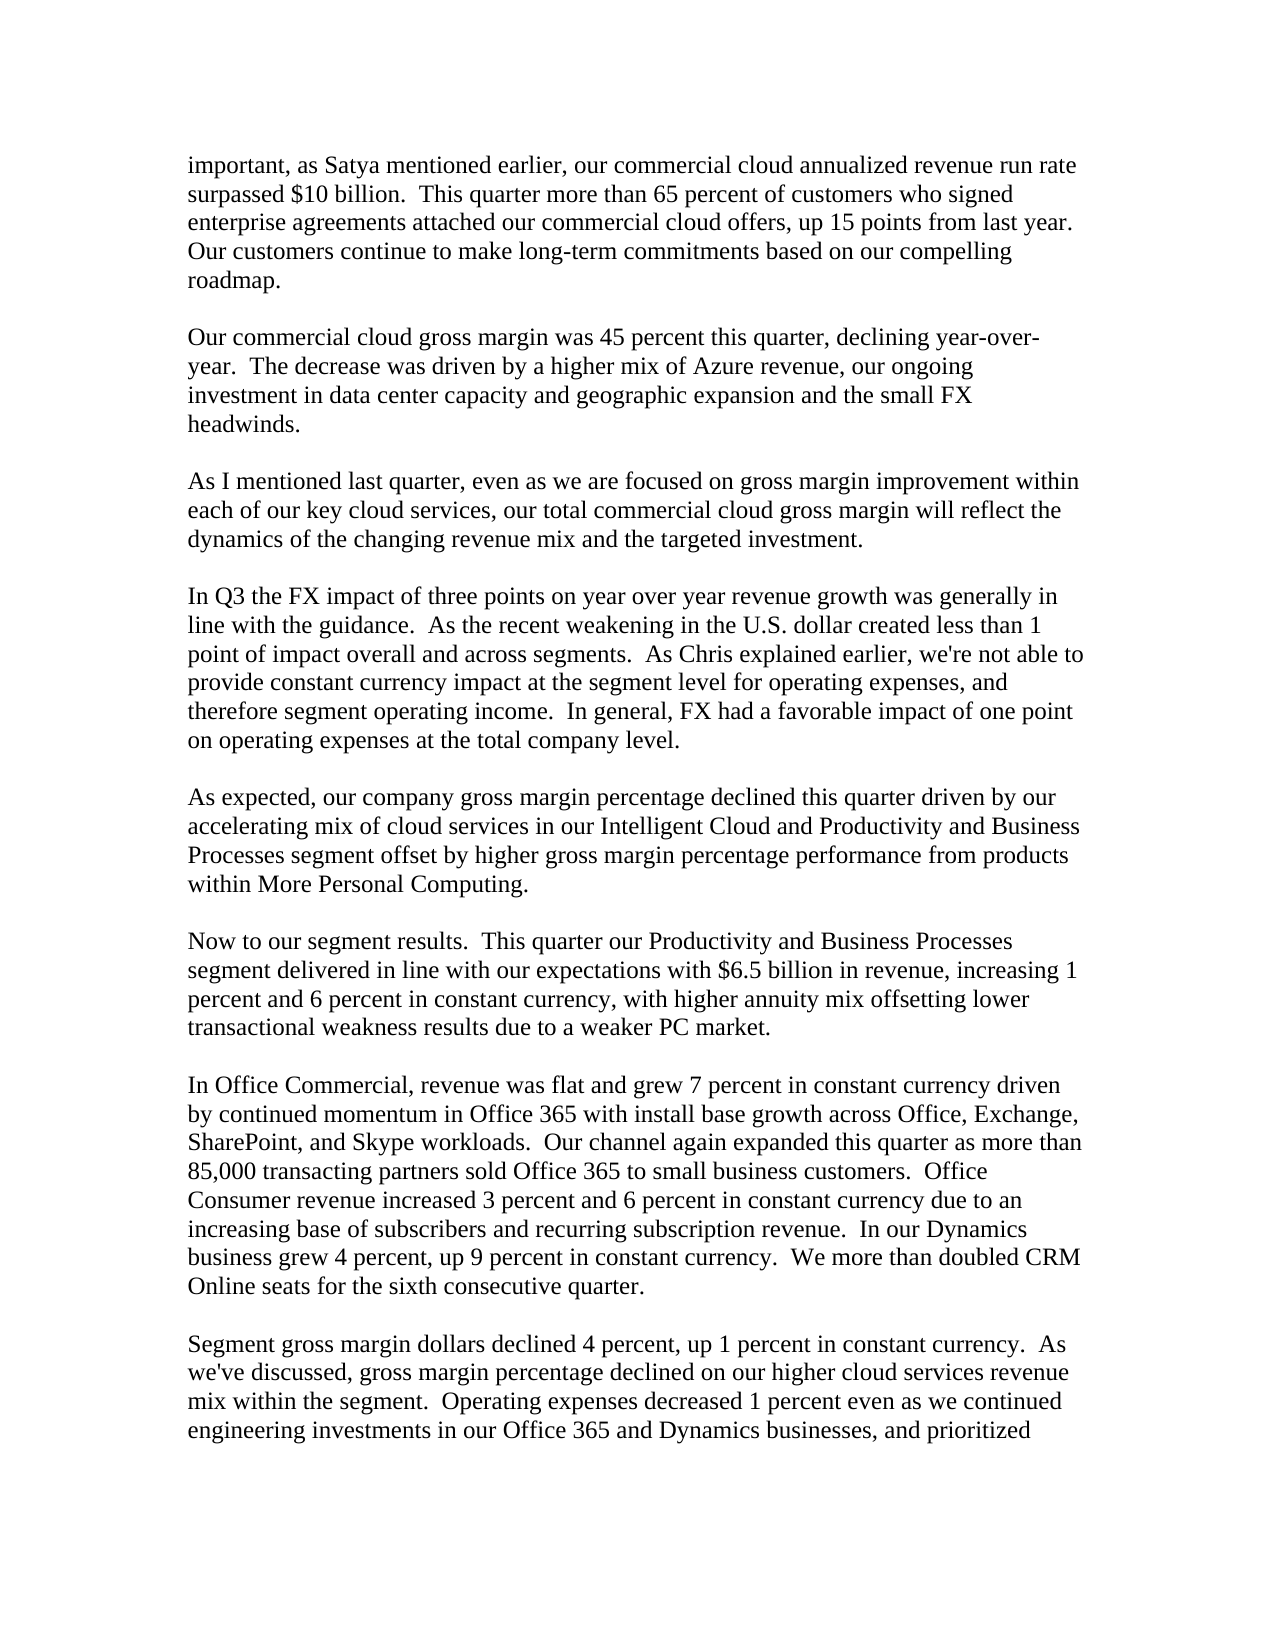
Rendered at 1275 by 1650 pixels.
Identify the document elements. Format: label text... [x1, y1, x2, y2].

text As expected, our company gross margin percentage declined this quarter driven by our accelerating mix of cloud services in our Intelligent Cloud and Productivity and Business Processes segment offset by higher gross margin percentage performance from products within More Personal Computing. [187, 782, 1087, 897]
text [187, 1329, 1087, 1444]
text In Office Commercial, revenue was flat and grew 7 percent in constant currency driven by continued momentum in Office 365 with install base growth across Office, Exchange, SharePoint, and Skype workloads. Our channel again expanded this quarter as more than 85,000 transacting partners sold Office 365 to small business customers. Office Consumer revenue increased 3 percent and 6 percent in constant currency due to an increasing base of subscribers and recurring subscription revenue. In our Dynamics business grew 4 percent, up 9 percent in constant currency. We more than doubled CRM Online seats for the sixth consecutive quarter. [187, 1070, 1087, 1300]
text Our commercial cloud gross margin was 45 percent this quarter, declining year-over-year. The decrease was driven by a higher mix of Azure revenue, our ongoing investment in data center capacity and geographic expansion and the small FX headwinds. [187, 322, 1087, 437]
text In Q3 the FX impact of three points on year over year revenue growth was generally in line with the guidance. As the recent weakening in the U.S. dollar created less than 1 point of impact overall and across segments. As Chris explained earlier, we're not able to provide constant currency impact at the segment level for operating expenses, and therefore segment operating income. In general, FX had a favorable impact of one point on operating expenses at the total company level. [187, 581, 1087, 754]
text Now to our segment results. This quarter our Productivity and Business Processes segment delivered in line with our expectations with $6.5 billion in revenue, increasing 1 percent and 6 percent in constant currency, with higher annuity mix offsetting lower transactional weakness results due to a weaker PC market. [187, 926, 1087, 1041]
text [187, 150, 1087, 294]
text As I mentioned last quarter, even as we are focused on gross margin improvement within each of our key cloud services, our total commercial cloud gross margin will reflect the dynamics of the changing revenue mix and the targeted investment. [187, 466, 1087, 552]
